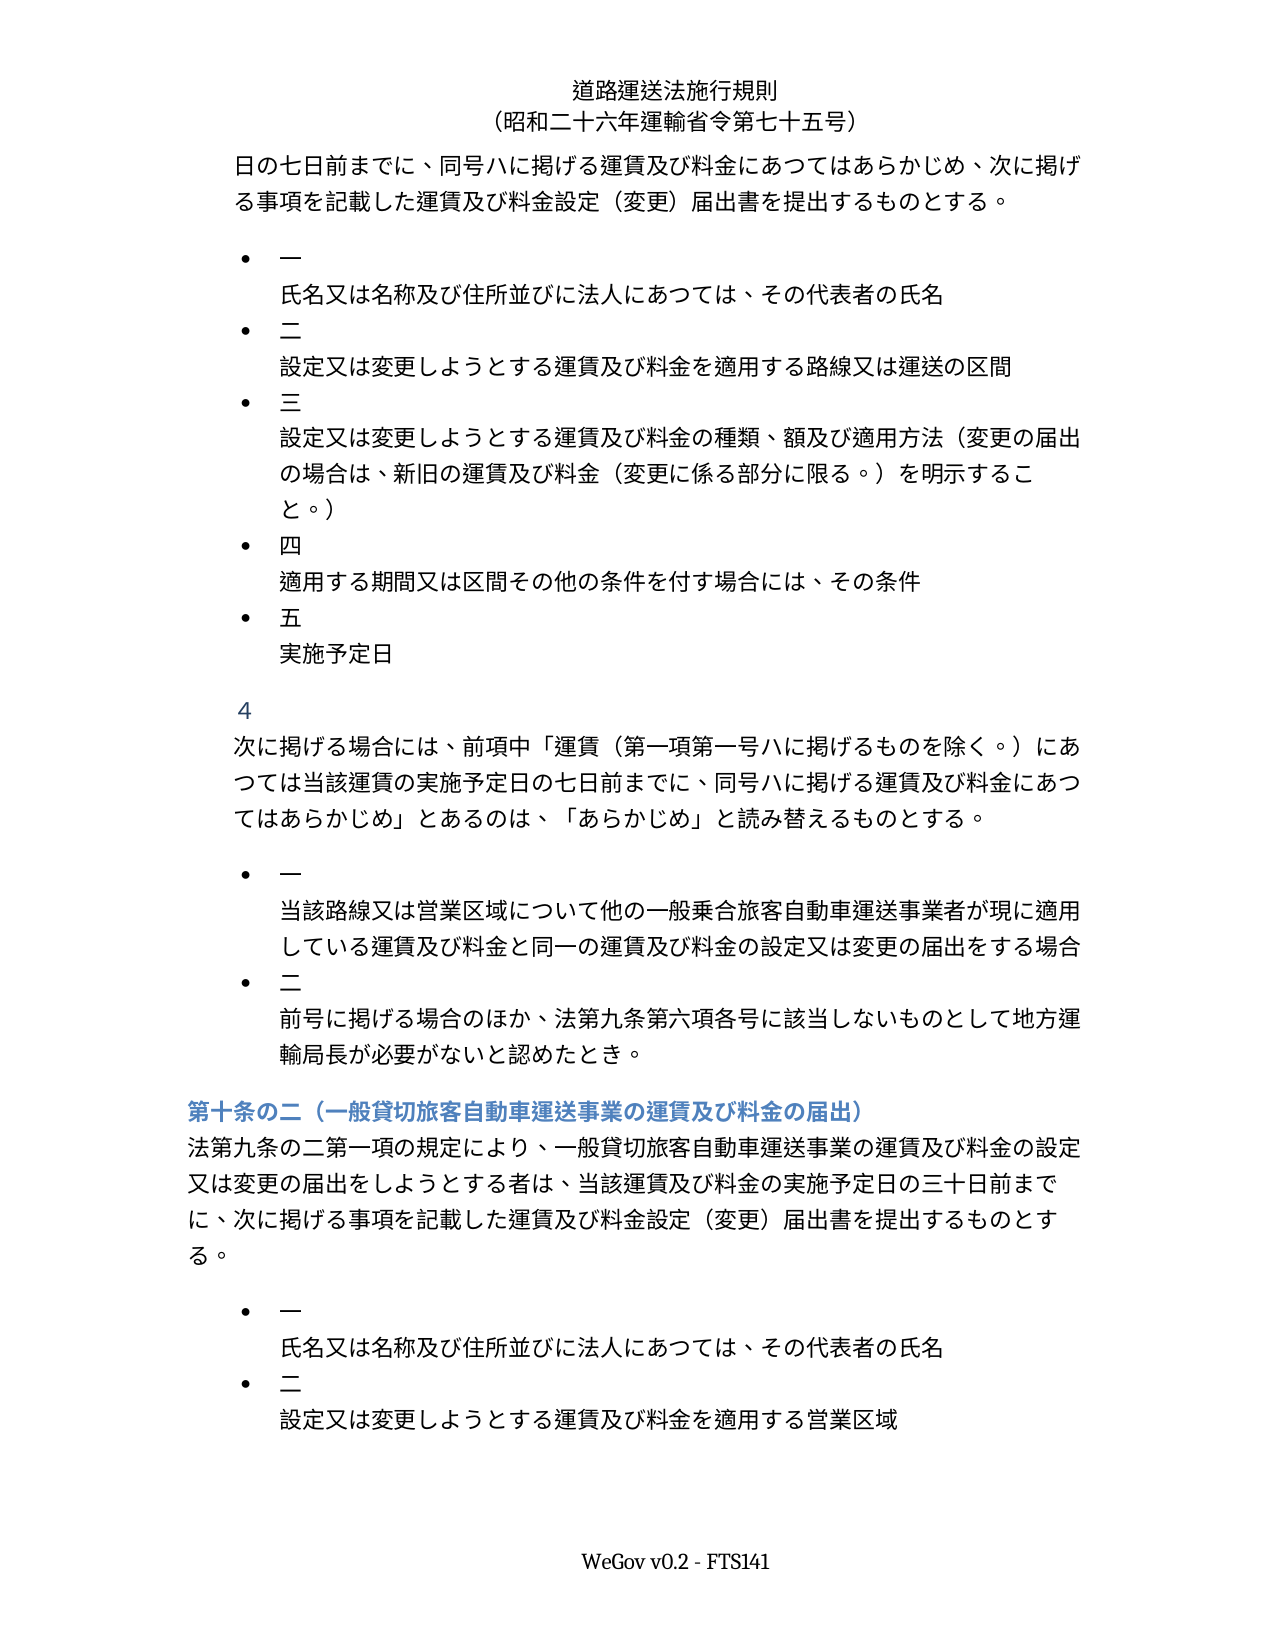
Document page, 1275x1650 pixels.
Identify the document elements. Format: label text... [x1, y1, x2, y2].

list 四 適用する期間又は区間その他の条件を付す場合には、その条件 [242, 530, 1087, 597]
text 法第九条の二第一項の規定により、一般貸切旅客自動車運送事業の運賃及び料金の設定又は変更の届出をしようとする者は、当該運賃及び料金の実施予定日の三十日前までに、次に掲げる事項を記載した運賃及び料金設定（変更）届出書を提出するものとする。 [187, 1132, 1087, 1271]
subtitle 第十条の二（一般貸切旅客自動車運送事業の運賃及び料金の届出） [187, 1096, 1087, 1127]
list 一 当該路線又は営業区域について他の一般乗合旅客自動車運送事業者が現に適用している運賃及び料金と同一の運賃及び料金の設定又は変更の届出をする場合 [242, 859, 1087, 962]
list 五 実施予定日 [242, 602, 1087, 669]
text 次に掲げる場合には、前項中「運賃（第一項第一号ハに掲げるものを除く。）にあつては当該運賃の実施予定日の七日前までに、同号ハに掲げる運賃及び料金にあつてはあらかじめ」とあるのは、「あらかじめ」と読み替えるものとする。 [233, 731, 1087, 834]
list 三 設定又は変更しようとする運賃及び料金の種類、額及び適用方法（変更の届出の場合は、新旧の運賃及び料金（変更に係る部分に限る。）を明示すること。） [242, 386, 1087, 526]
text 法第九条第五項の規定により運賃及び料金の設定又は変更の届出をしようとする者は、運賃（第一項第一号ハに掲げるものを除く。）にあつては当該運賃の実施予定日の七日前までに、同号ハに掲げる運賃及び料金にあつてはあらかじめ、次に掲げる事項を記載した運賃及び料金設定（変更）届出書を提出するものとする。 [233, 150, 1087, 217]
subtitle ４ [233, 695, 1087, 726]
list 二 設定又は変更しようとする運賃及び料金を適用する営業区域 [242, 1368, 1087, 1435]
list 一 氏名又は名称及び住所並びに法人にあつては、その代表者の氏名 [242, 1296, 1087, 1363]
list 二 前号に掲げる場合のほか、法第九条第六項各号に該当しないものとして地方運輸局長が必要がないと認めたとき。 [242, 967, 1087, 1070]
list 二 設定又は変更しようとする運賃及び料金を適用する路線又は運送の区間 [242, 314, 1087, 382]
list 一 氏名又は名称及び住所並びに法人にあつては、その代表者の氏名 [242, 243, 1087, 310]
